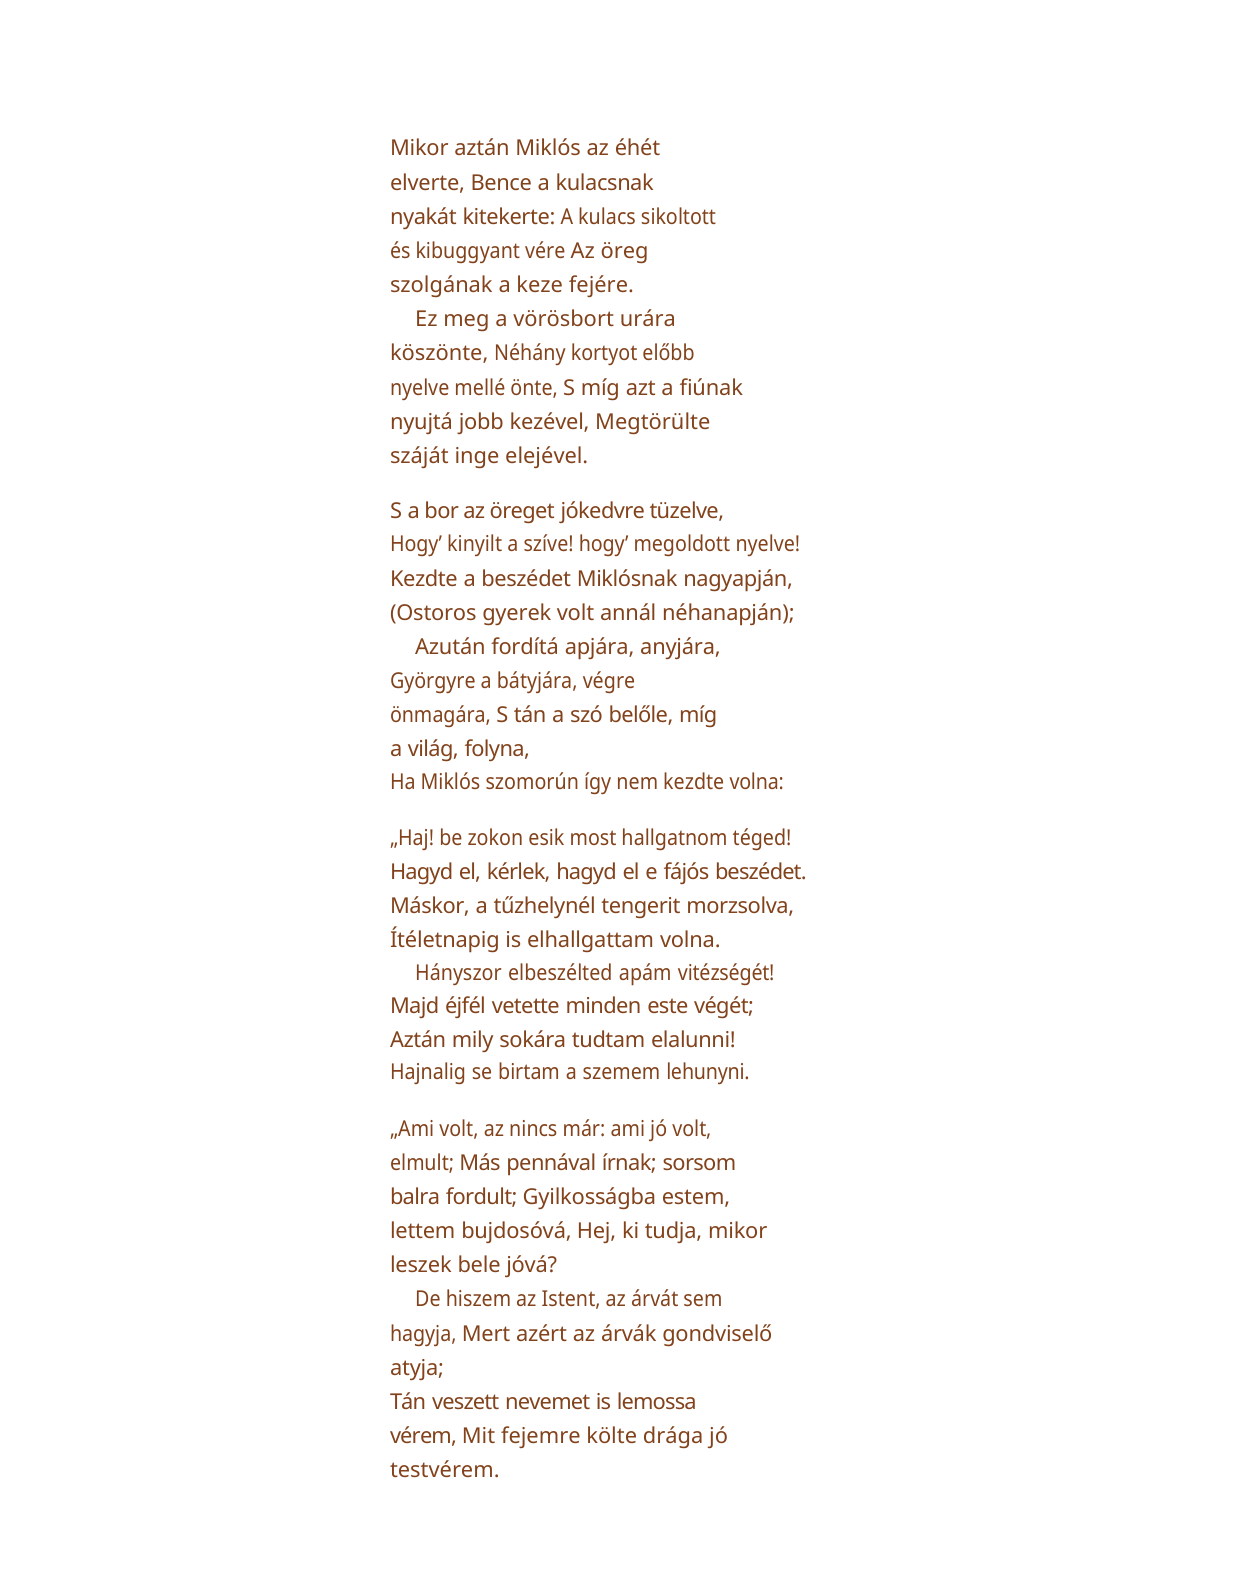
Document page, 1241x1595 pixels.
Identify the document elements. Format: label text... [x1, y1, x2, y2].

text Ha Miklós szomorún így nem kezdte volna: [390, 768, 1207, 795]
text Mikor aztán Miklós az éhét elverte, Bence a kulacsnak nyakát kitekerte: A kulacs sikoltott és kibuggyant vére Az öreg szolgának a keze fejére. [390, 132, 724, 299]
text Hogy’ kinyilt a szíve! hogy’ megoldott nyelve! Kezdte a beszédet Miklósnak nagyapján, (Ostoros gyerek volt annál néhanapján); [390, 528, 809, 627]
text „Ami volt, az nincs már: ami jó volt, elmult; Más pennával írnak; sorsom balra fordult; Gyilkosságba estem, lettem bujdosóvá, Hej, ki tudja, mikor leszek bele jóvá? [390, 1113, 776, 1279]
text Ez meg a vörösbort urára köszönte, Néhány kortyot előbb nyelve mellé önte, S míg azt a fiúnak nyujtá jobb kezével, Megtörülte száját inge elejével. [390, 303, 754, 469]
text S a bor az öreget jókedvre tüzelve, [390, 494, 1207, 524]
text „Haj! be zokon esik most hallgatnom téged! Hagyd el, kérlek, hagyd el e fájós beszédet. Máskor, a tűzhelynél tengerit morzsolva, Ítéletnapig is elhallgattam volna. [390, 822, 809, 954]
text Tán veszett nevemet is lemossa vérem, Mit fejemre költe drága jó testvérem. [390, 1386, 759, 1484]
text Hányszor elbeszélted apám vitézségét! [415, 959, 1207, 986]
text Azután fordítá apjára, anyjára, Györgyre a bátyjára, végre önmagára, S tán a szó belőle, míg a világ, folyna, [390, 631, 728, 763]
text De hiszem az Istent, az árvát sem hagyja, Mert azért az árvák gondviselő atyja; [390, 1283, 776, 1382]
text Majd éjfél vetette minden este végét; Aztán mily sokára tudtam elalunni! [390, 990, 759, 1054]
text Hajnalig se birtam a szemem lehunyni. [390, 1058, 1207, 1085]
